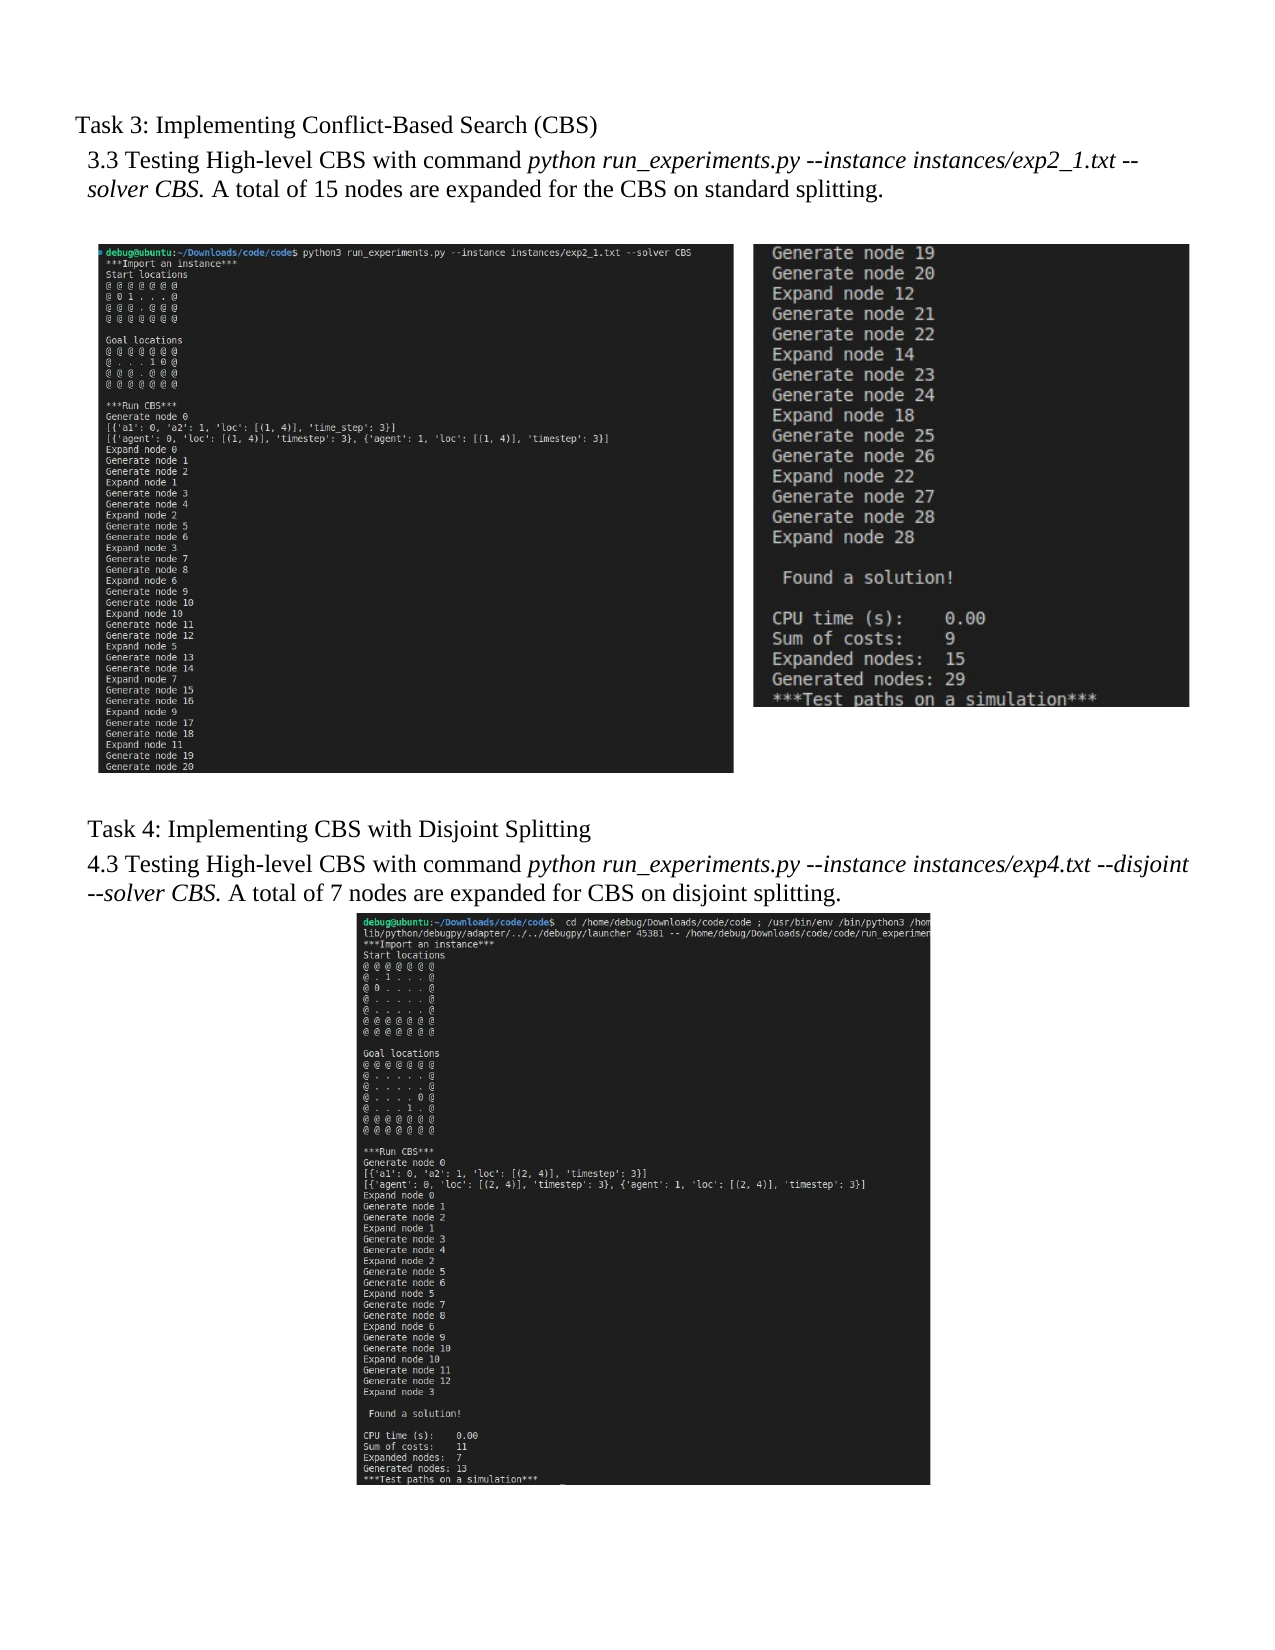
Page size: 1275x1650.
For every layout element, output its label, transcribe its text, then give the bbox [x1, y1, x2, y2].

text 3.3 Testing High-level CBS with command python run_experiments.py --instance instances/exp2_1.txt --solver CBS. A total of 15 nodes are expanded for the CBS on standard splitting. [87, 145, 1200, 203]
table_header [87, 238, 742, 773]
table_header [742, 238, 1200, 773]
picture [356, 913, 931, 1485]
picture [753, 244, 1190, 707]
text Task 4: Implementing CBS with Disjoint Splitting [87, 814, 1200, 843]
picture [98, 244, 734, 773]
text 4.3 Testing High-level CBS with command python run_experiments.py --instance instances/exp4.txt --disjoint --solver CBS. A total of 7 nodes are expanded for CBS on disjoint splitting. [87, 849, 1200, 907]
text Task 3: Implementing Conflict-Based Search (CBS) [75, 110, 1200, 139]
